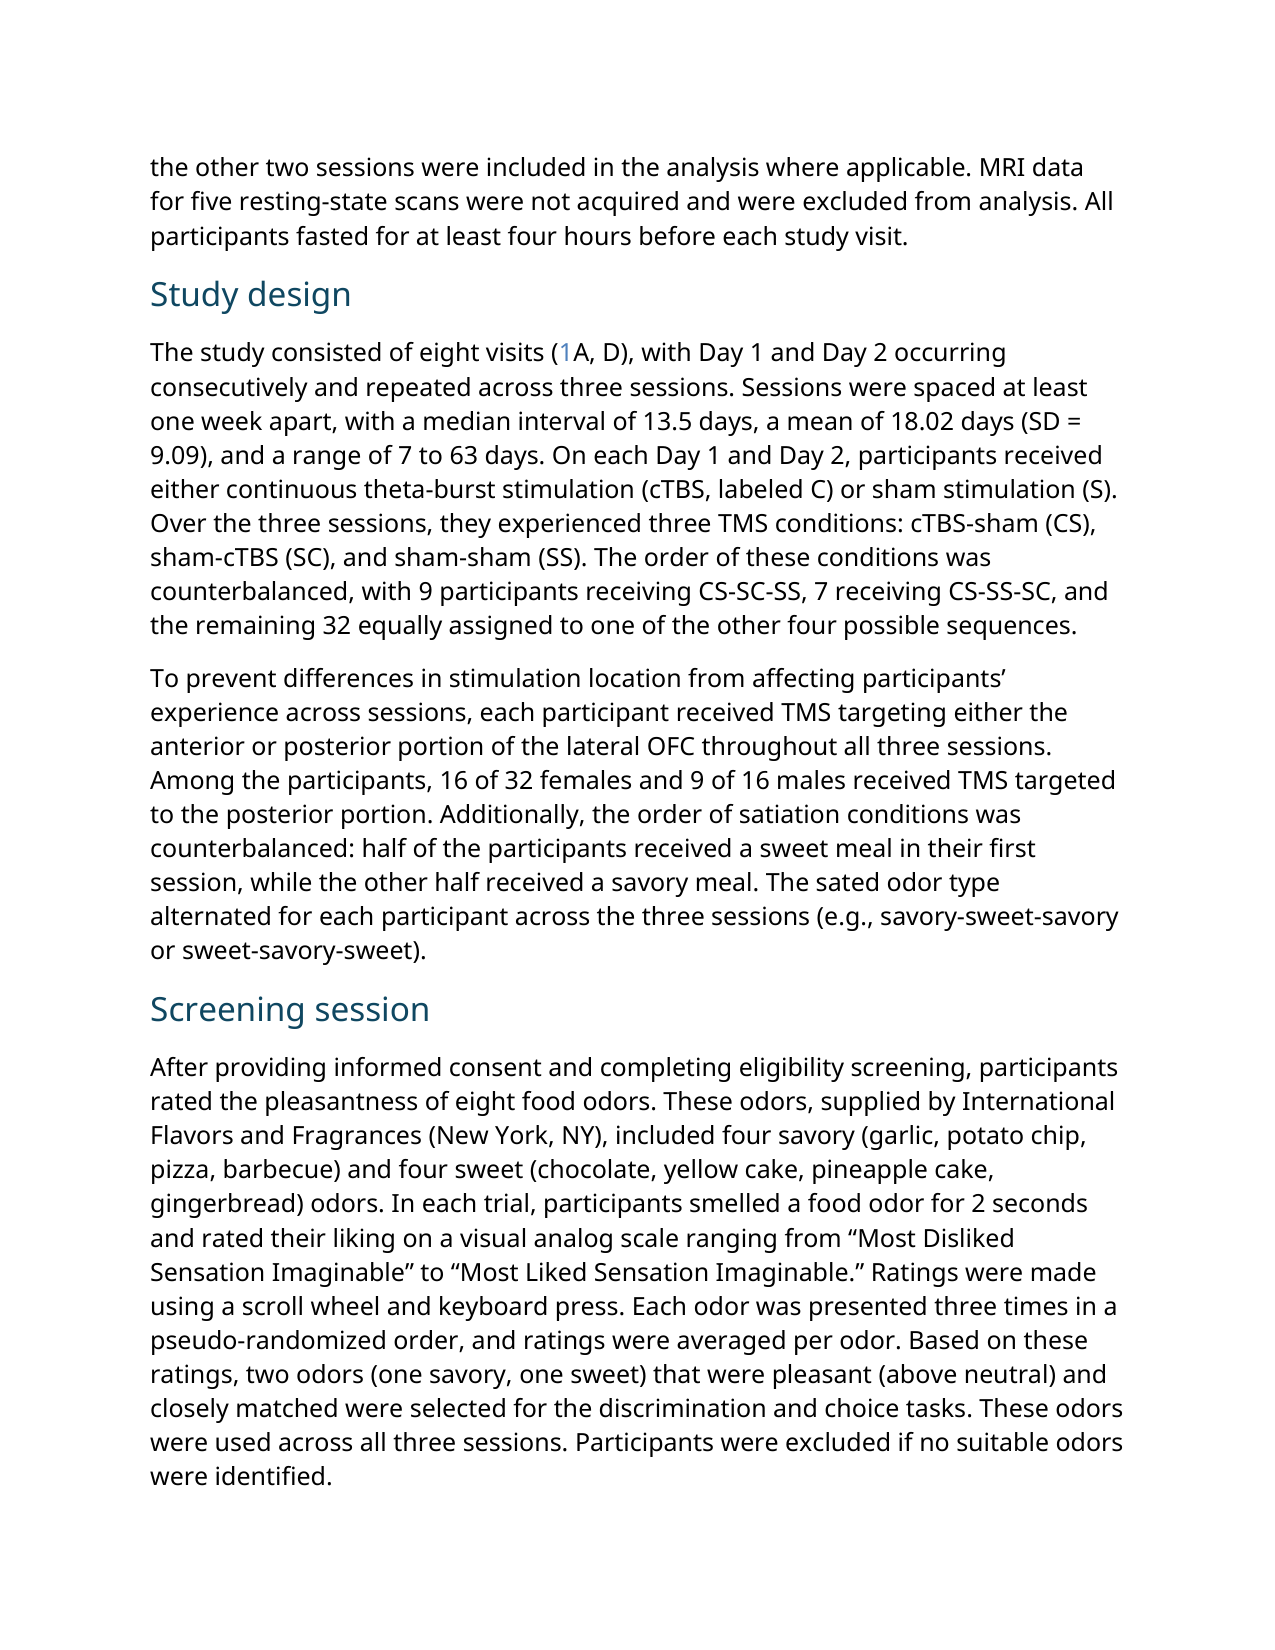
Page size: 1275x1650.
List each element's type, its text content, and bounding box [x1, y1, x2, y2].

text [150, 150, 1125, 252]
subtitle Study design [150, 271, 1125, 316]
text After providing informed consent and completing eligibility screening, participants rated the pleasantness of eight food odors. These odors, supplied by International Flavors and Fragrances (New York, NY), included four savory (garlic, potato chip, pizza, barbecue) and four sweet (chocolate, yellow cake, pineapple cake, gingerbread) odors. In each trial, participants smelled a food odor for 2 seconds and rated their liking on a visual analog scale ranging from “Most Disliked Sensation Imaginable” to “Most Liked Sensation Imaginable.” Ratings were made using a scroll wheel and keyboard press. Each odor was presented three times in a pseudo-randomized order, and ratings were averaged per odor. Based on these ratings, two odors (one savory, one sweet) that were pleasant (above neutral) and closely matched were selected for the discrimination and choice tasks. These odors were used across all three sessions. Participants were excluded if no suitable odors were identified. [150, 1050, 1125, 1493]
text To prevent differences in stimulation location from affecting participants’ experience across sessions, each participant received TMS targeting either the anterior or posterior portion of the lateral OFC throughout all three sessions. Among the participants, 16 of 32 females and 9 of 16 males received TMS targeted to the posterior portion. Additionally, the order of satiation conditions was counterbalanced: half of the participants received a sweet meal in their first session, while the other half received a savory meal. The sated odor type alternated for each participant across the three sessions (e.g., savory-sweet-savory or sweet-savory-sweet). [150, 660, 1125, 967]
text The study consisted of eight visits (1A, D), with Day 1 and Day 2 occurring consecutively and repeated across three sessions. Sessions were spaced at least one week apart, with a median interval of 13.5 days, a mean of 18.02 days (SD = 9.09), and a range of 7 to 63 days. On each Day 1 and Day 2, participants received either continuous theta-burst stimulation (cTBS, labeled C) or sham stimulation (S). Over the three sessions, they experienced three TMS conditions: cTBS-sham (CS), sham-cTBS (SC), and sham-sham (SS). The order of these conditions was counterbalanced, with 9 participants receiving CS-SC-SS, 7 receiving CS-SS-SC, and the remaining 32 equally assigned to one of the other four possible sequences. [150, 335, 1125, 642]
subtitle Screening session [150, 986, 1125, 1031]
